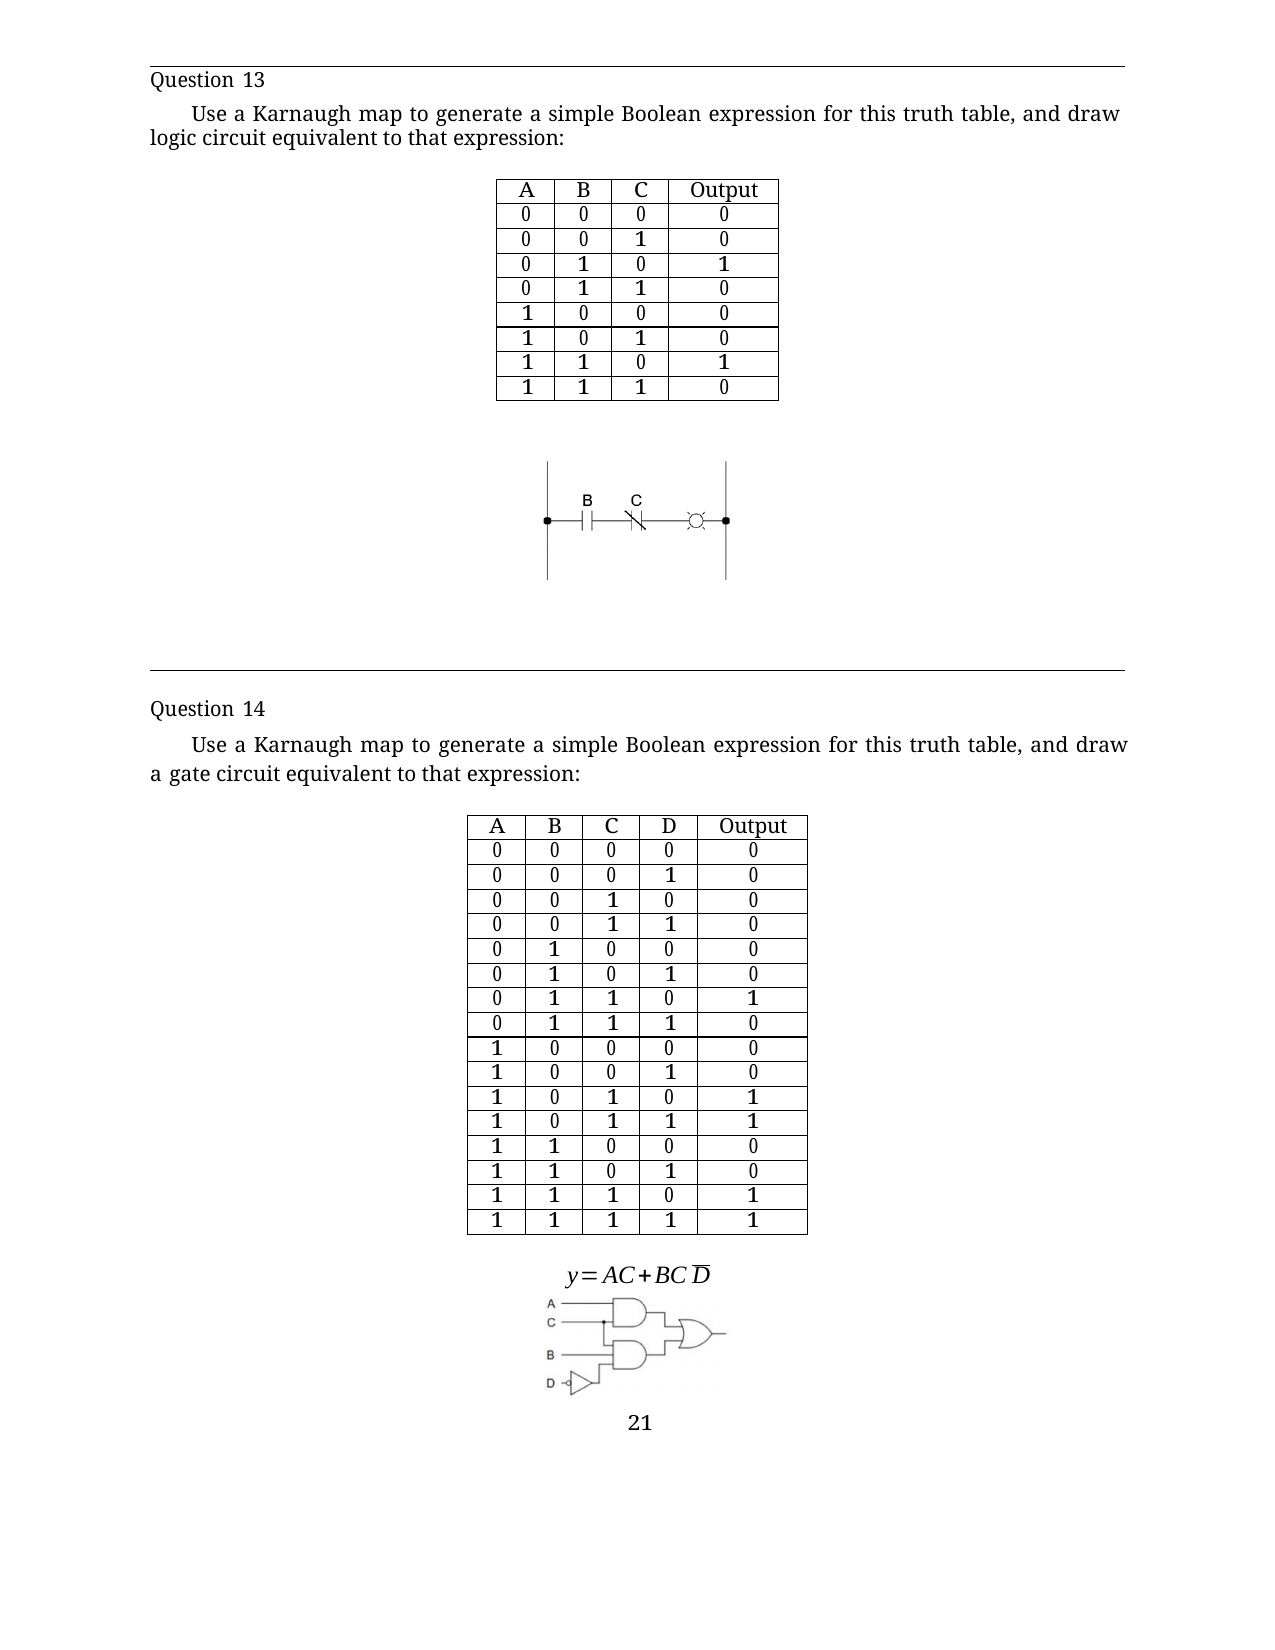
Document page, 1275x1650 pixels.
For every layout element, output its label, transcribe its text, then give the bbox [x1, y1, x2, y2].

table_cell 0 [640, 1038, 697, 1061]
table_header A [497, 180, 554, 203]
table_cell 0 [526, 840, 582, 864]
table_cell 1 [468, 1038, 525, 1061]
table_cell 1 [612, 278, 668, 302]
table_cell 0 [583, 1161, 639, 1184]
table_cell 0 [698, 865, 807, 888]
table_cell 0 [468, 840, 525, 864]
table_cell 0 [612, 254, 668, 277]
table_cell 0 [698, 1013, 807, 1036]
table_cell 1 [555, 352, 611, 376]
table_cell 0 [669, 229, 778, 252]
table_cell 0 [669, 328, 778, 351]
table_cell 1 [640, 964, 697, 987]
table_cell 0 [640, 939, 697, 962]
table_cell 1 [555, 278, 611, 302]
table_cell 1 [468, 1111, 525, 1135]
table_cell 1 [497, 377, 554, 400]
table_cell 0 [640, 1087, 697, 1110]
table_header D [640, 816, 697, 839]
table_cell 1 [555, 377, 611, 400]
table_cell 1 [555, 254, 611, 277]
table_header Output [669, 180, 778, 203]
table_cell 0 [612, 352, 668, 376]
table_cell 0 [468, 865, 525, 888]
table_cell 0 [497, 254, 554, 277]
table_cell 1 [640, 1111, 697, 1135]
table_cell 0 [583, 1136, 639, 1160]
table_header C [612, 180, 668, 203]
table_cell 0 [669, 204, 778, 228]
table_cell 0 [497, 278, 554, 302]
table_cell 0 [669, 278, 778, 302]
table_cell 1 [583, 1210, 639, 1233]
table_cell 0 [468, 964, 525, 987]
table_cell 1 [698, 1210, 807, 1233]
table_cell 0 [526, 1087, 582, 1110]
table_cell 0 [698, 1038, 807, 1061]
table_cell 1 [468, 1136, 525, 1160]
table_cell 1 [583, 1111, 639, 1135]
table_cell 1 [612, 377, 668, 400]
table_cell 1 [698, 1087, 807, 1110]
table_cell 0 [526, 890, 582, 913]
text Question 14 [150, 694, 1137, 722]
table_cell 0 [583, 865, 639, 888]
table_header A [468, 816, 525, 839]
table_cell 0 [698, 939, 807, 962]
table_cell 1 [526, 939, 582, 962]
table_cell 1 [640, 1013, 697, 1036]
table_cell 0 [640, 988, 697, 1012]
table_cell 1 [583, 1013, 639, 1036]
table_cell 0 [698, 1161, 807, 1184]
table_cell 0 [583, 840, 639, 864]
table_cell 0 [612, 204, 668, 228]
table_cell 0 [698, 890, 807, 913]
table_cell 1 [612, 229, 668, 252]
table_header B [526, 816, 582, 839]
table_cell 0 [698, 914, 807, 938]
table_cell 0 [555, 328, 611, 351]
table_header Output [698, 816, 807, 839]
table_cell 1 [698, 1185, 807, 1209]
table_cell 0 [526, 1038, 582, 1061]
table_cell 0 [468, 939, 525, 962]
table_cell 1 [669, 254, 778, 277]
table_cell 1 [698, 988, 807, 1012]
table_cell 0 [583, 939, 639, 962]
table_cell 1 [640, 1210, 697, 1233]
table_cell 0 [698, 1062, 807, 1086]
text logic circuit equivalent to that expression: [150, 123, 1137, 152]
table_cell 0 [612, 303, 668, 326]
table_cell 0 [526, 1111, 582, 1135]
table_cell 0 [640, 890, 697, 913]
table_header C [583, 816, 639, 839]
table_cell 0 [669, 377, 778, 400]
table_cell 0 [583, 1062, 639, 1086]
table_cell 1 [583, 890, 639, 913]
table_cell 1 [468, 1062, 525, 1086]
table_cell 0 [669, 303, 778, 326]
table_cell 1 [583, 914, 639, 938]
table_cell 0 [583, 1038, 639, 1061]
table_cell 1 [497, 352, 554, 376]
table_cell 0 [468, 1013, 525, 1036]
table_cell 0 [497, 229, 554, 252]
table_cell 0 [698, 1136, 807, 1160]
table_cell 0 [640, 1136, 697, 1160]
picture [542, 1290, 733, 1406]
table_cell 1 [526, 1013, 582, 1036]
table_cell 0 [583, 964, 639, 987]
text Use a Karnaugh map to generate a simple Boolean expression for this truth table, and draw a gate circuit equivalent to that expression: [150, 730, 1137, 788]
table_cell 1 [526, 988, 582, 1012]
table_cell 0 [555, 204, 611, 228]
table_cell 1 [640, 1161, 697, 1184]
table_cell 1 [526, 1136, 582, 1160]
table_cell 1 [468, 1161, 525, 1184]
table_cell 1 [698, 1111, 807, 1135]
table_cell 1 [583, 1185, 639, 1209]
table_cell 1 [526, 1210, 582, 1233]
table_cell 0 [698, 840, 807, 864]
table_cell 1 [583, 988, 639, 1012]
table_cell 1 [612, 328, 668, 351]
table_cell 0 [698, 964, 807, 987]
table_cell 0 [640, 840, 697, 864]
table_cell 0 [468, 890, 525, 913]
table_cell 0 [526, 1062, 582, 1086]
table_cell 0 [526, 865, 582, 888]
table_cell 0 [640, 1185, 697, 1209]
table_cell 0 [468, 988, 525, 1012]
table_cell 1 [497, 328, 554, 351]
table_cell 1 [526, 1185, 582, 1209]
table_cell 1 [640, 865, 697, 888]
table_cell 1 [583, 1087, 639, 1110]
table_cell 1 [526, 964, 582, 987]
table_cell 1 [669, 352, 778, 376]
table_cell 1 [468, 1185, 525, 1209]
table_cell 0 [468, 914, 525, 938]
table_cell 0 [555, 229, 611, 252]
table_cell 0 [497, 204, 554, 228]
table_header B [555, 180, 611, 203]
table_cell 1 [640, 914, 697, 938]
picture [535, 448, 740, 584]
table_cell 1 [497, 303, 554, 326]
table_cell 1 [468, 1210, 525, 1233]
table_cell 1 [468, 1087, 525, 1110]
table_cell 1 [526, 1161, 582, 1184]
table_cell 0 [526, 914, 582, 938]
table_cell 0 [555, 303, 611, 326]
table_cell 1 [640, 1062, 697, 1086]
